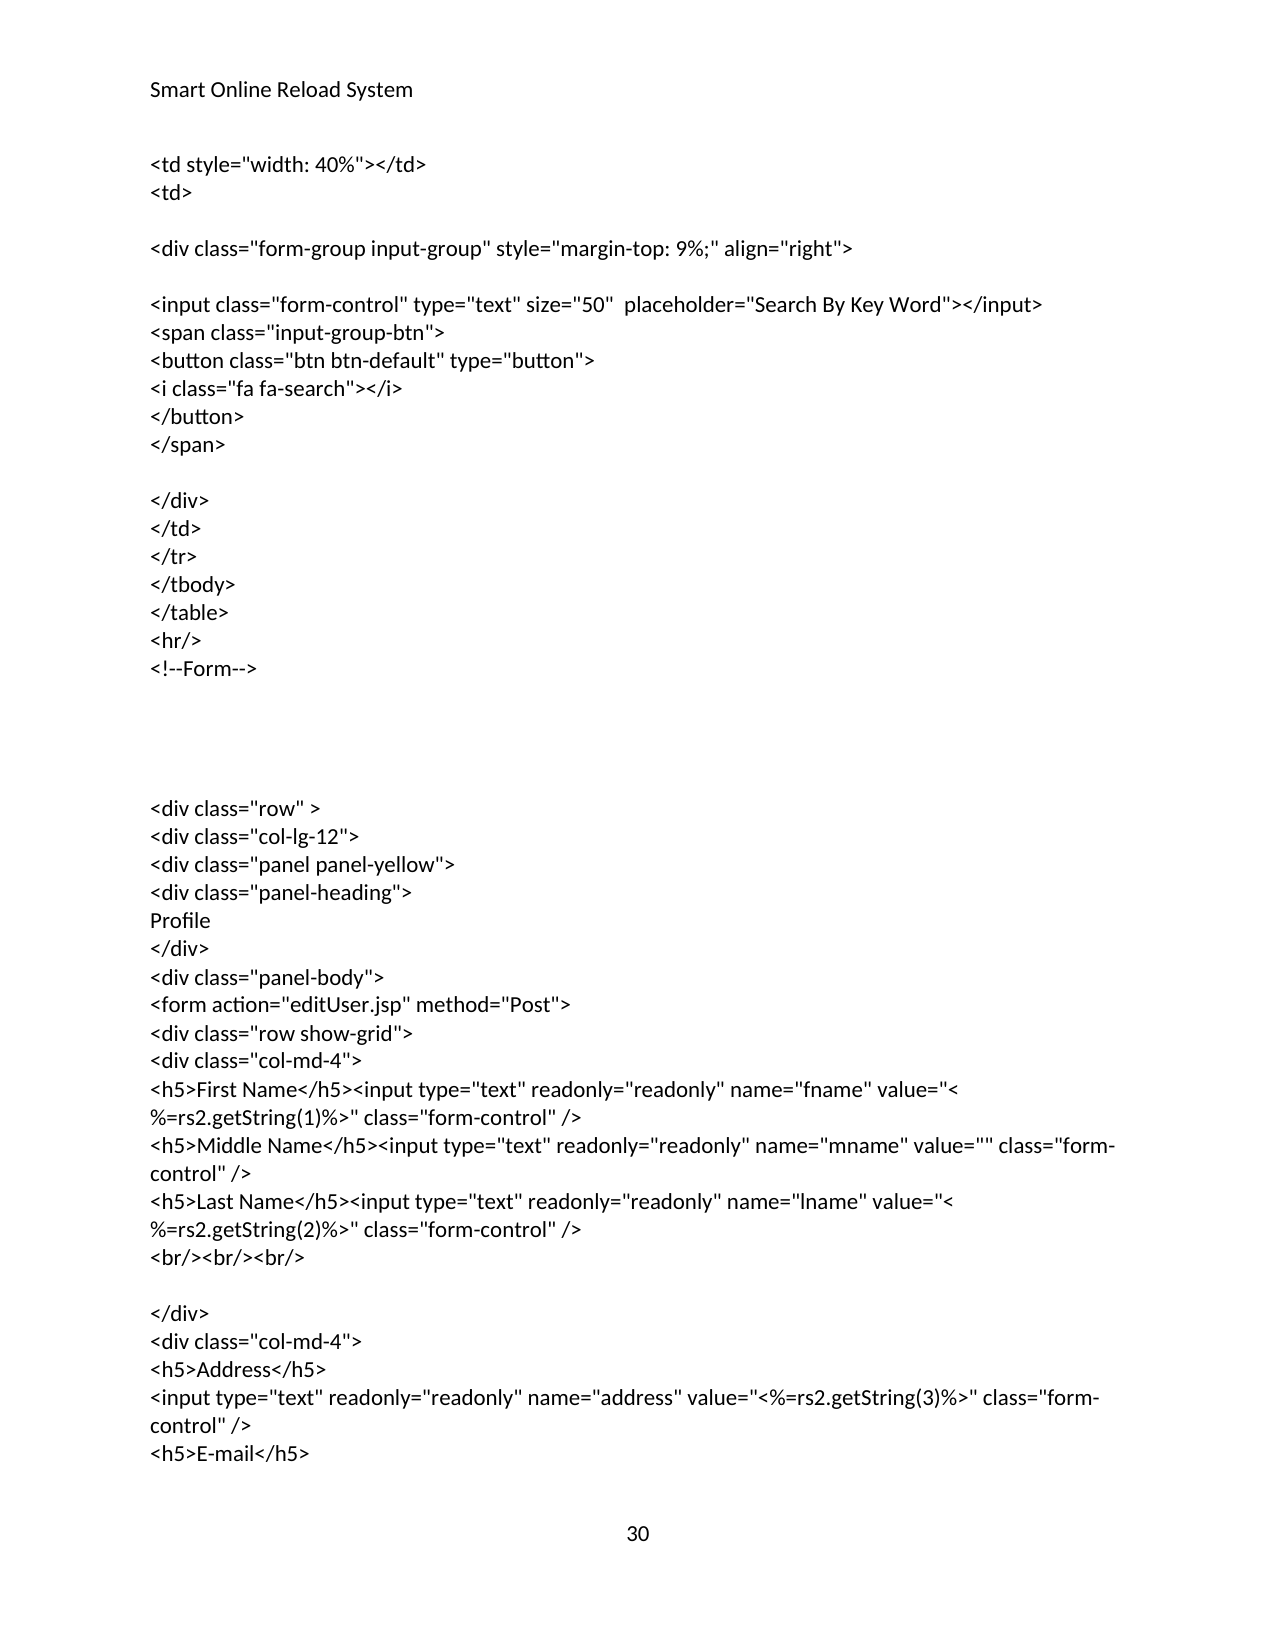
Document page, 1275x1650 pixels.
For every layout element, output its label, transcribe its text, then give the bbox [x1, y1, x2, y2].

text <hr/> [150, 626, 1125, 654]
text <span class="input-group-btn"> [150, 318, 1125, 346]
text <h5>Middle Name</h5><input type="text" readonly="readonly" name="mname" value="" class="form-control" /> [150, 1131, 1125, 1187]
text <button class="btn btn-default" type="button"> [150, 346, 1125, 374]
text <div class="panel-body"> [150, 963, 1125, 991]
text <br/><br/><br/> [150, 1243, 1125, 1271]
text </tbody> [150, 570, 1125, 598]
text <div class="panel panel-yellow"> [150, 851, 1125, 878]
text </div> [150, 934, 1125, 963]
text <form action="editUser.jsp" method="Post"> [150, 991, 1125, 1019]
text <h5>First Name</h5><input type="text" readonly="readonly" name="fname" value="<%=rs2.getString(1)%>" class="form-control" /> [150, 1075, 1125, 1131]
text <div class="panel-heading"> [150, 878, 1125, 907]
text <input type="text" readonly="readonly" name="address" value="<%=rs2.getString(3)%>" class="form-control" /> [150, 1383, 1125, 1439]
text </div> [150, 486, 1125, 514]
text </div> [150, 1299, 1125, 1327]
text <div class="col-md-4"> [150, 1047, 1125, 1075]
text </tr> [150, 542, 1125, 570]
text <!--Form--> [150, 654, 1125, 682]
text <td> [150, 178, 1125, 206]
text </span> [150, 430, 1125, 458]
text <h5>Last Name</h5><input type="text" readonly="readonly" name="lname" value="<%=rs2.getString(2)%>" class="form-control" /> [150, 1187, 1125, 1243]
text <div class="form-group input-group" style="margin-top: 9%;" align="right"> [150, 234, 1125, 262]
text </table> [150, 598, 1125, 626]
text <input class="form-control" type="text" size="50" placeholder="Search By Key Word"></input> [150, 290, 1125, 318]
text <h5>Address</h5> [150, 1355, 1125, 1383]
text </button> [150, 402, 1125, 430]
text <div class="col-lg-12"> [150, 822, 1125, 851]
text <div class="col-md-4"> [150, 1327, 1125, 1355]
text </td> [150, 514, 1125, 542]
text <td style="width: 40%"></td> [150, 150, 1125, 178]
text <i class="fa fa-search"></i> [150, 374, 1125, 402]
text <h5>E-mail</h5> [150, 1439, 1125, 1467]
text Profile [150, 907, 1125, 934]
text <div class="row show-grid"> [150, 1019, 1125, 1047]
text <div class="row" > [150, 794, 1125, 822]
